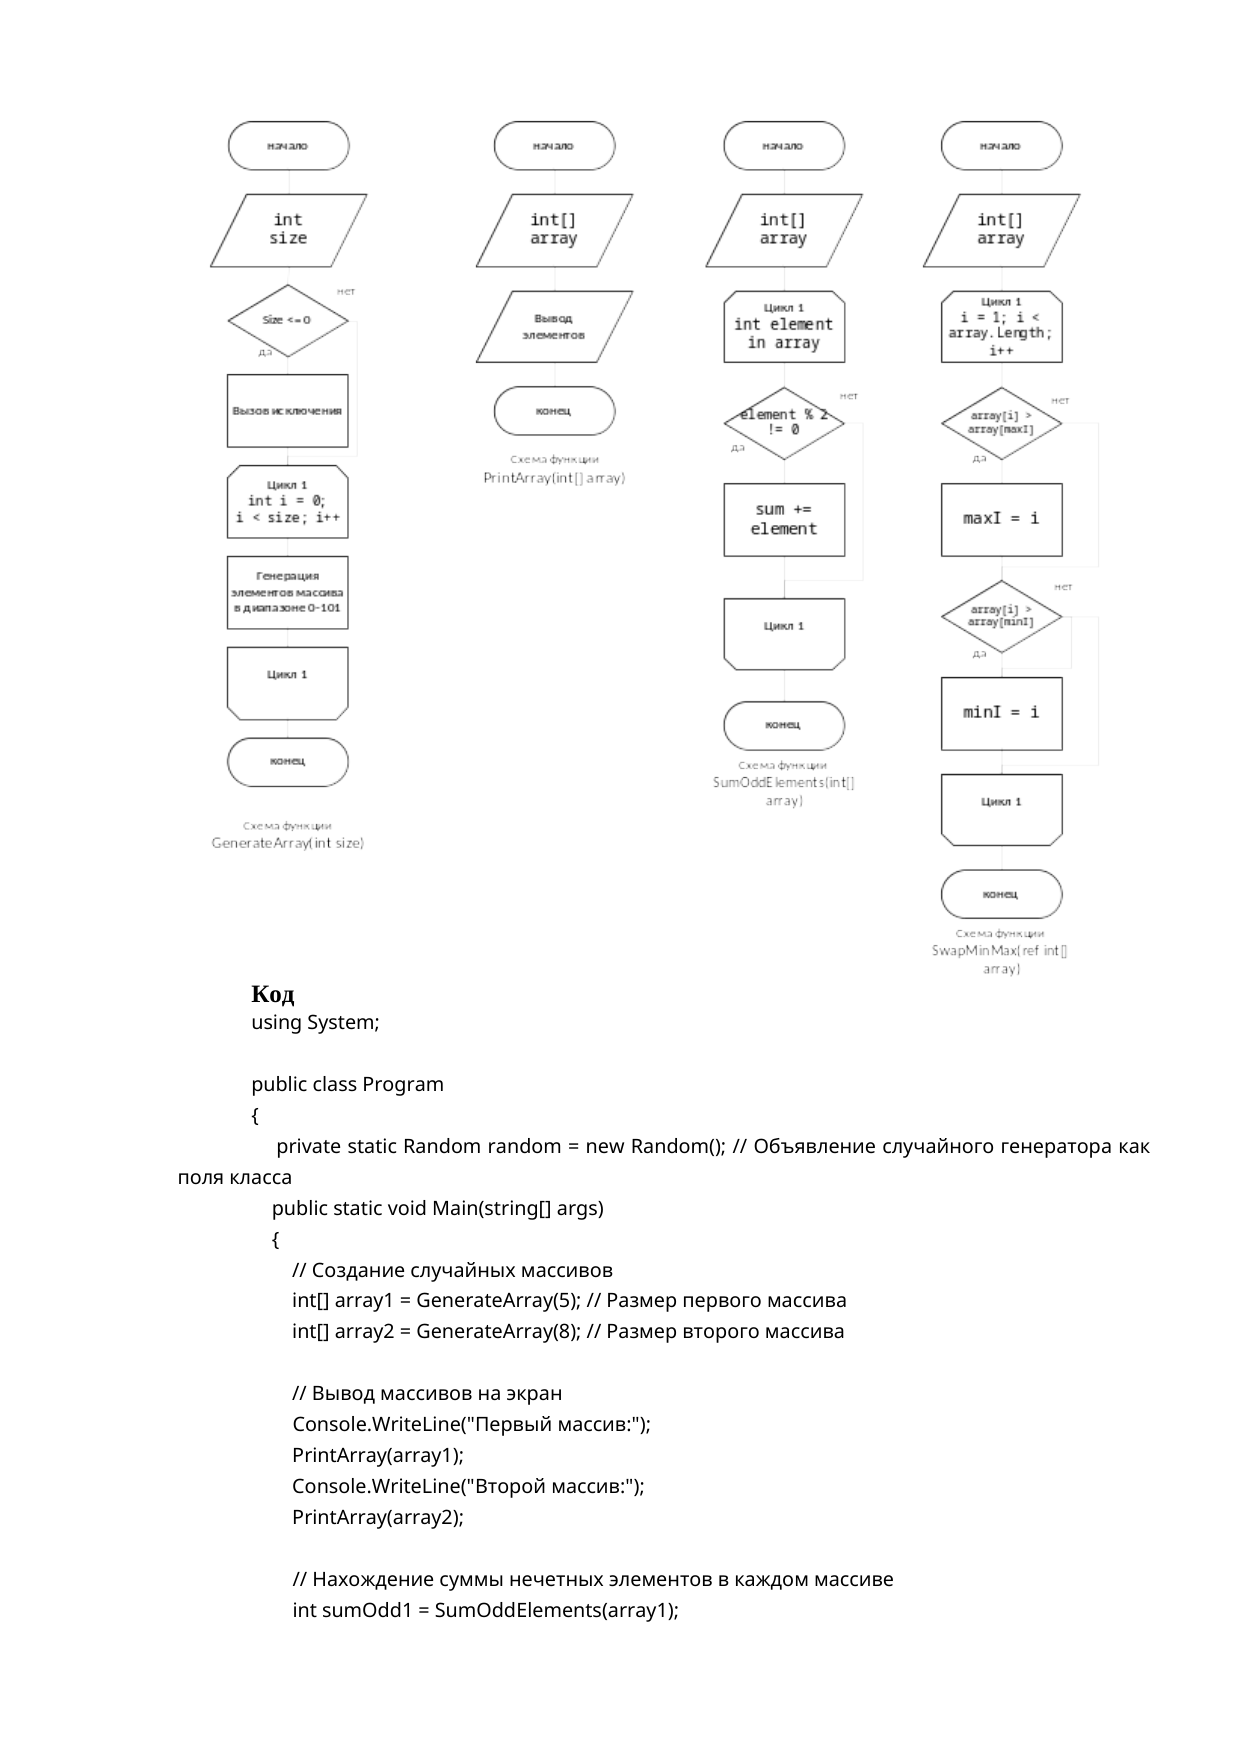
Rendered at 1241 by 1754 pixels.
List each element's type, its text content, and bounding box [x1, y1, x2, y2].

text // Создание случайных массивов [177, 1256, 1152, 1283]
text public class Program [177, 1070, 1152, 1097]
text public static void Main(string[] args) [177, 1194, 1152, 1221]
text Код [177, 979, 1152, 1008]
text int[] array1 = GenerateArray(5); // Размер первого массива [177, 1287, 1152, 1314]
text Console.WriteLine("Второй массив:"); [177, 1472, 1152, 1499]
text PrintArray(array1); [177, 1441, 1152, 1468]
text // Нахождение суммы нечетных элементов в каждом массиве [177, 1565, 1152, 1592]
text Console.WriteLine("Первый массив:"); [177, 1411, 1152, 1437]
text int[] array2 = GenerateArray(8); // Размер второго массива [177, 1318, 1152, 1345]
text { [177, 1101, 1152, 1128]
text PrintArray(array2); [177, 1503, 1152, 1530]
text { [177, 1225, 1152, 1252]
text using System; [177, 1008, 1152, 1035]
text // Вывод массивов на экран [177, 1379, 1152, 1407]
text int sumOdd1 = SumOddElements(array1); [177, 1596, 1152, 1623]
text private static Random random = new Random(); // Объявление случайного генератора как поля класса [177, 1132, 1152, 1190]
